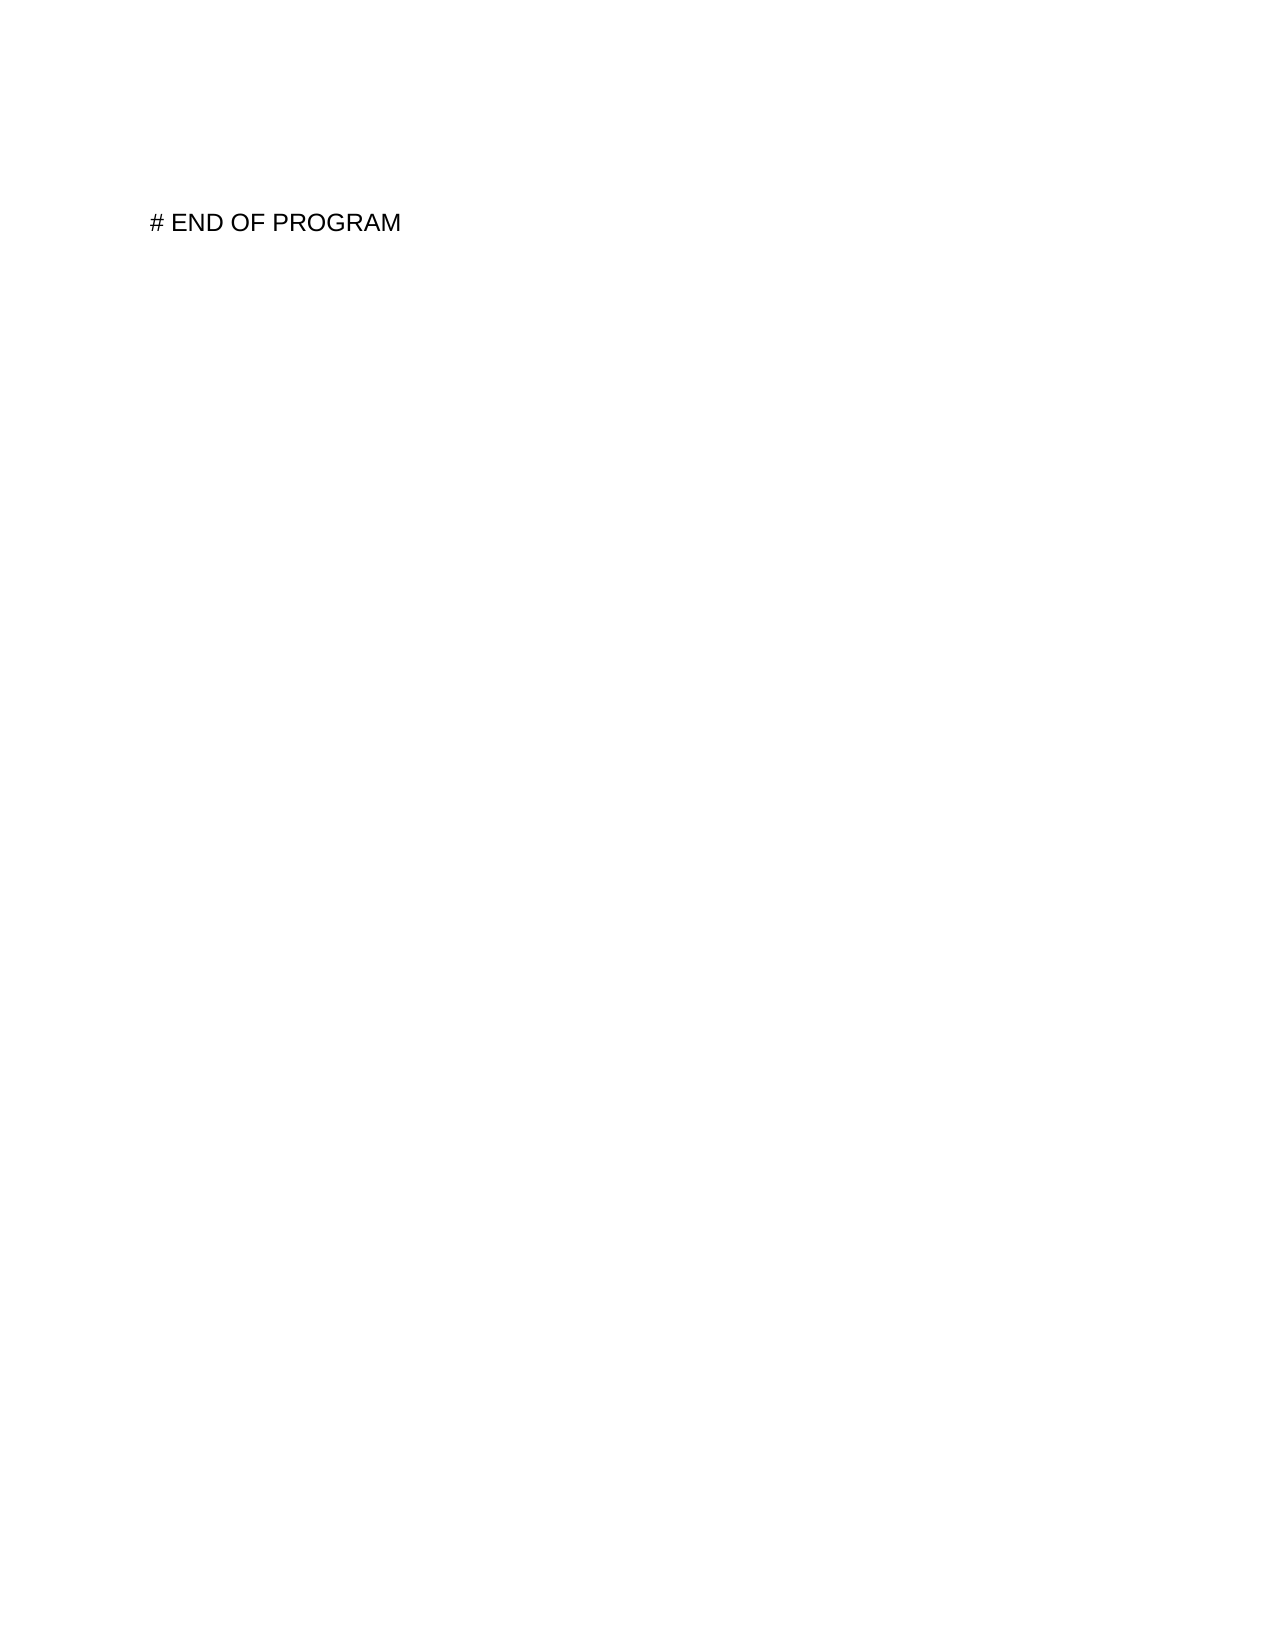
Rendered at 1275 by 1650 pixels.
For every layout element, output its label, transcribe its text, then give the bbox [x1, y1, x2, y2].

text # END OF PROGRAM [150, 207, 1125, 236]
